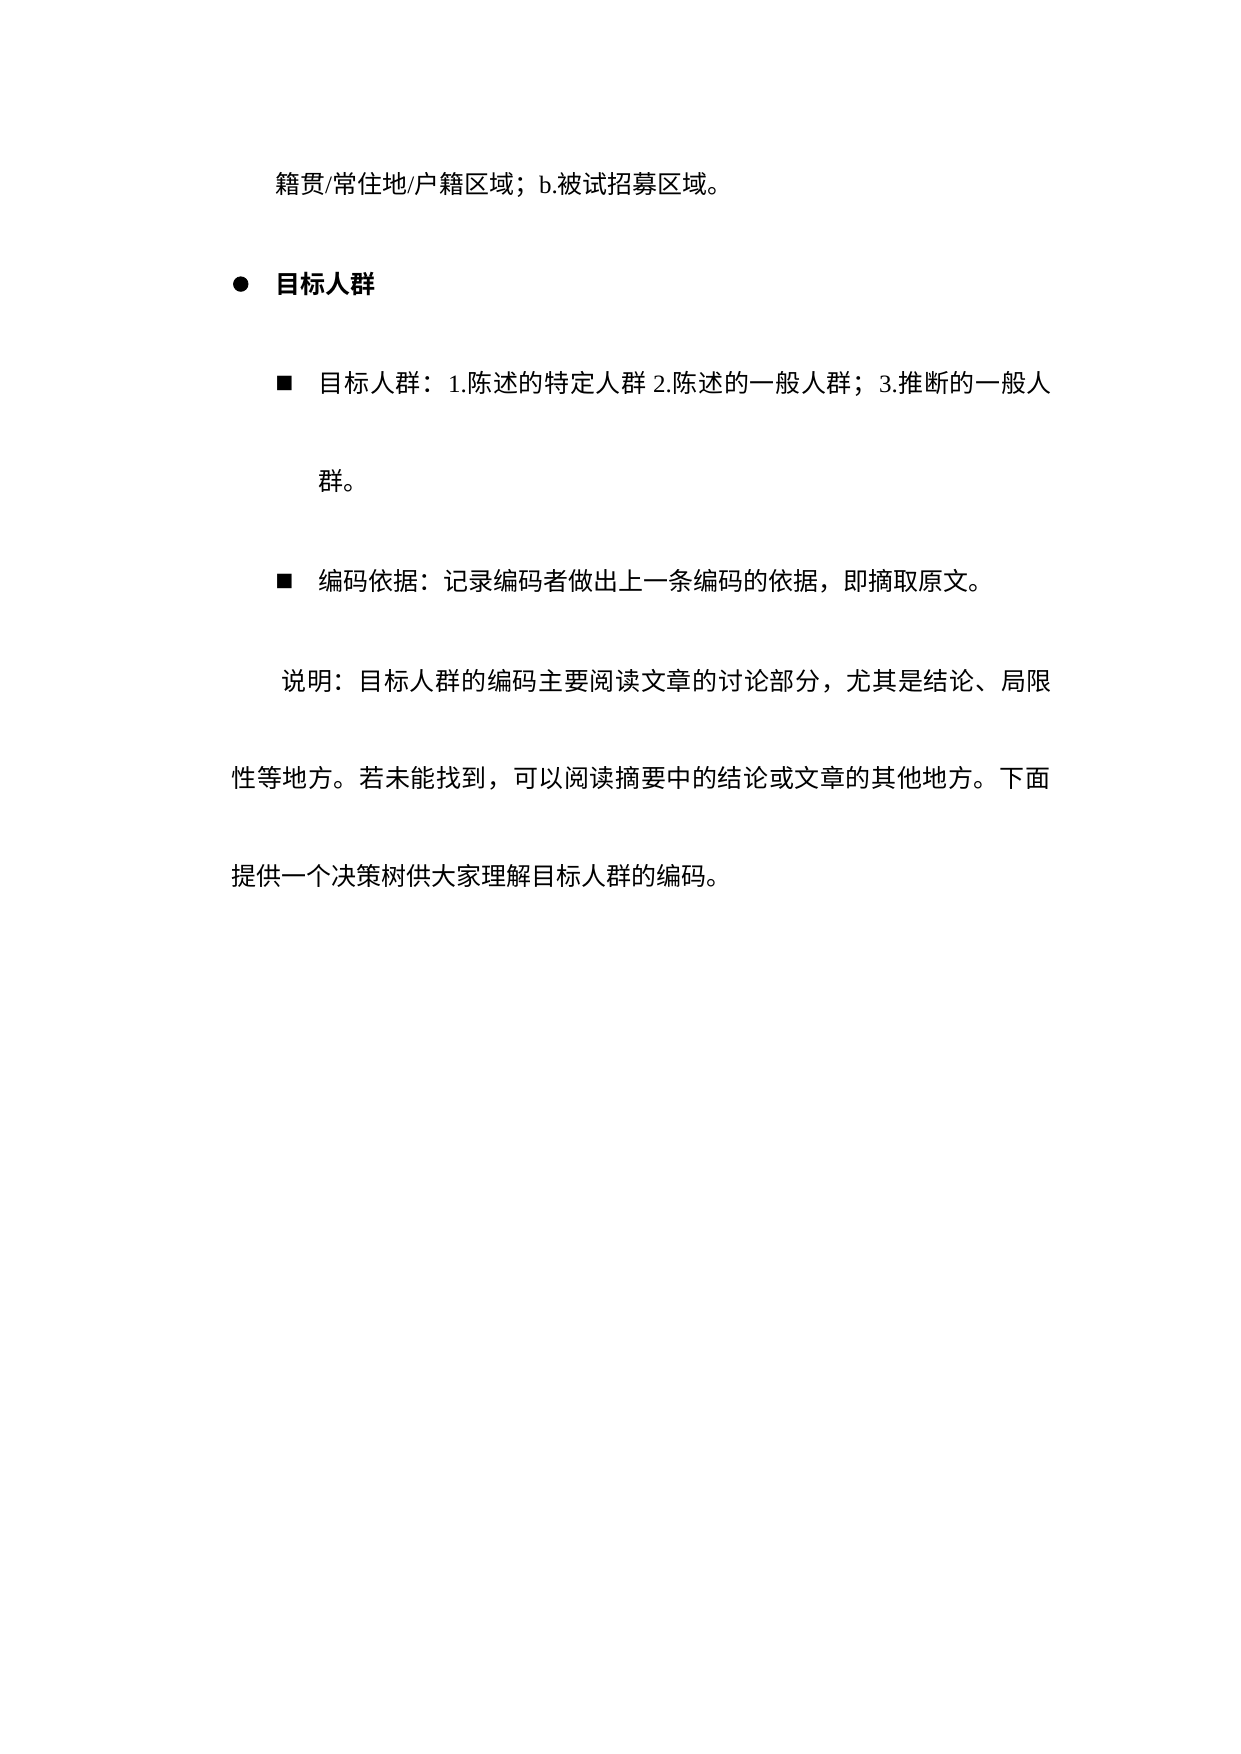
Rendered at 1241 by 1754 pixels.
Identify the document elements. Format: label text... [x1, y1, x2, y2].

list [231, 150, 1053, 215]
text 说明：目标人群的编码主要阅读文章的讨论部分，尤其是结论、局限性等地方。若未能找到，可以阅读摘要中的结论或文章的其他地方。下面提供一个决策树供大家理解目标人群的编码。 [231, 647, 1053, 907]
list 编码依据：记录编码者做出上一条编码的依据，即摘取原文。 [275, 547, 1053, 612]
list 目标人群 [231, 250, 1053, 315]
list 目标人群：1.陈述的特定人群2.陈述的一般人群；3.推断的一般人群。 [275, 349, 1053, 512]
